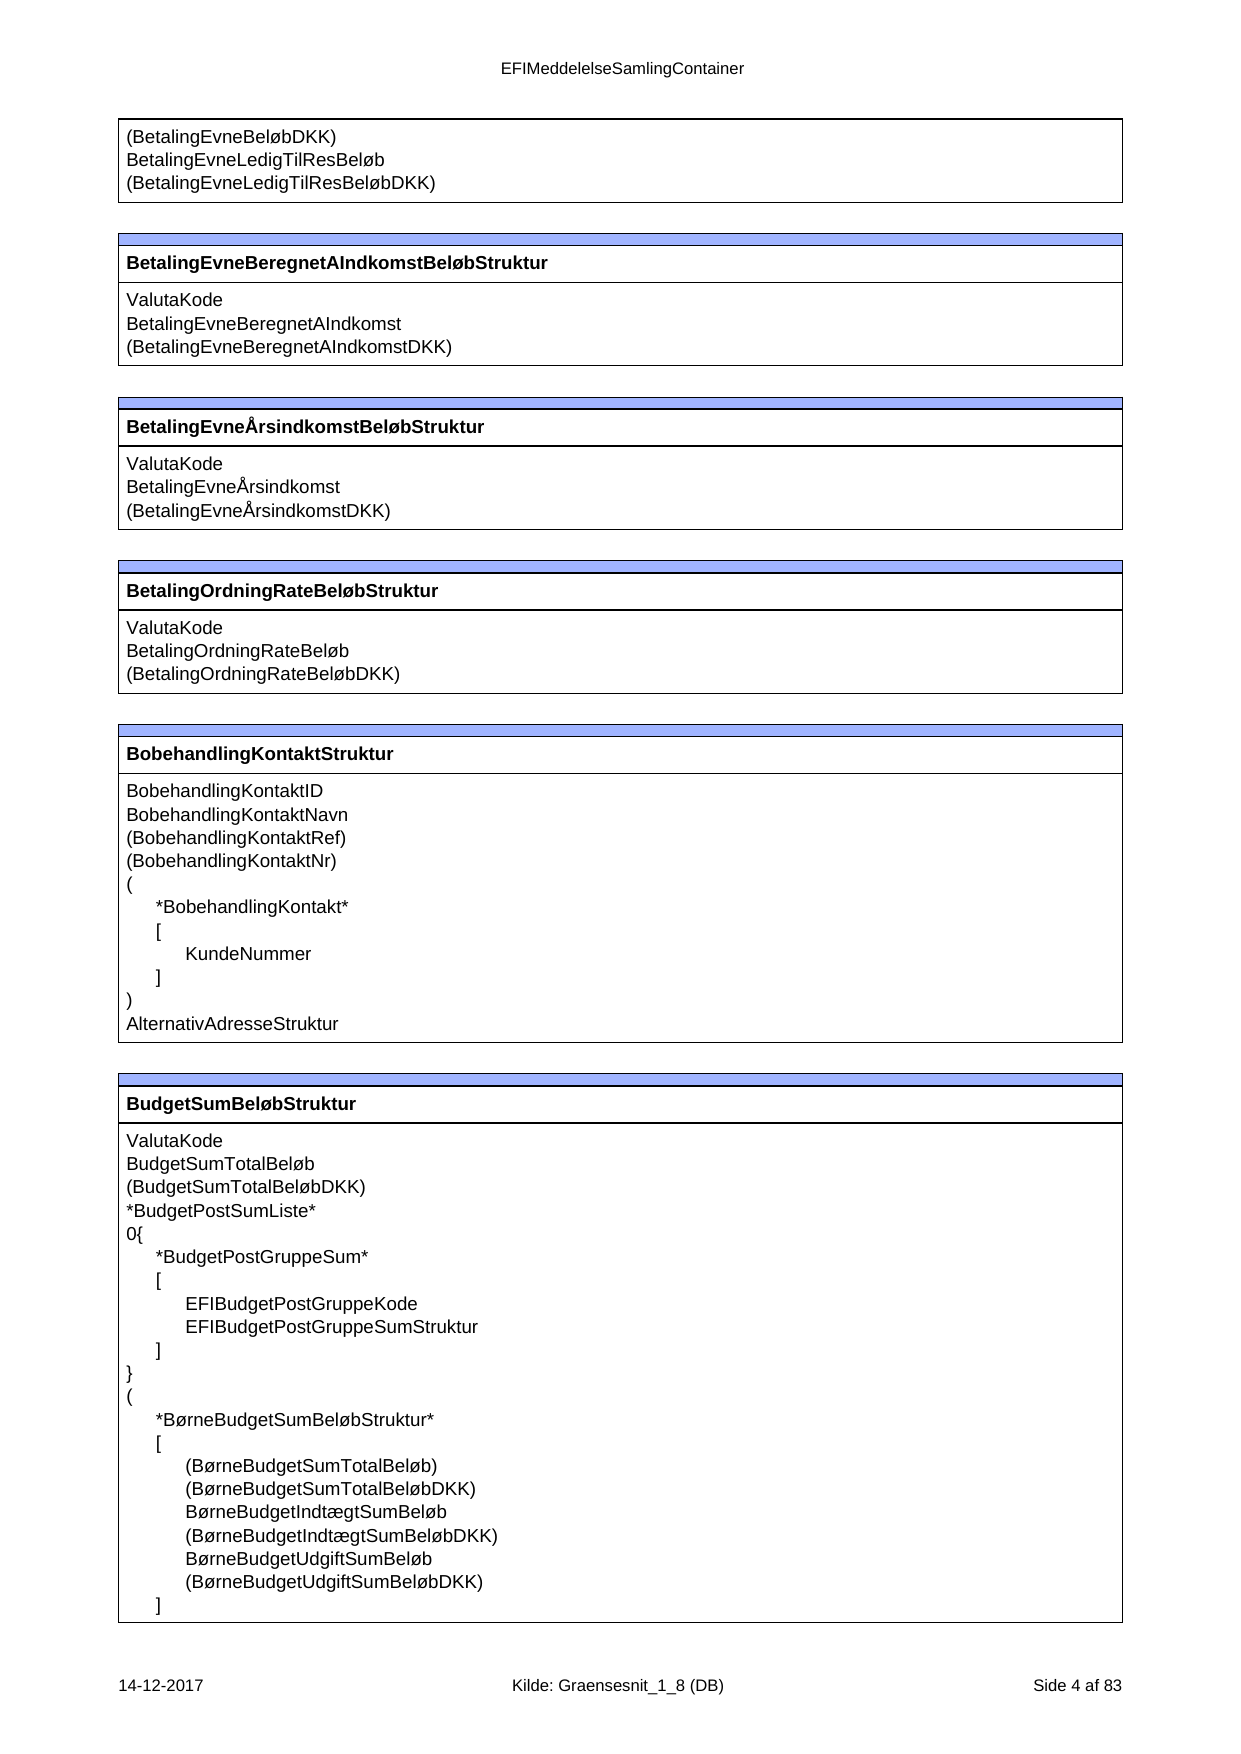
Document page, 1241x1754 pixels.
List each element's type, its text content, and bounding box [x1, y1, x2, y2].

table_cell ValutaKode BetalingEvneÅrsindkomst (BetalingEvneÅrsindkomstDKK) [119, 447, 1122, 529]
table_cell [119, 1124, 1122, 1622]
table_cell ValutaKode BetalingEvneBeregnetAIndkomst (BetalingEvneBeregnetAIndkomstDKK) [119, 283, 1122, 365]
table_header [119, 1074, 1122, 1085]
table_cell BobehandlingKontaktID BobehandlingKontaktNavn (BobehandlingKontaktRef) (BobehandlingKontaktNr) ( *BobehandlingKontakt* [ KundeNummer ] ) AlternativAdresseStruktur [119, 774, 1122, 1042]
table_header [119, 725, 1122, 736]
table_header [119, 234, 1122, 245]
table_cell BetalingEvneBeregnetAIndkomstBeløbStruktur [119, 246, 1122, 282]
table_cell BudgetSumBeløbStruktur [119, 1087, 1122, 1122]
table_header [119, 398, 1122, 408]
table_cell BetalingEvneÅrsindkomstBeløbStruktur [119, 410, 1122, 445]
table_cell ValutaKode BetalingOrdningRateBeløb (BetalingOrdningRateBeløbDKK) [119, 611, 1122, 693]
table_cell BetalingOrdningRateBeløbStruktur [119, 574, 1122, 609]
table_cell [119, 120, 1122, 202]
table_header [119, 561, 1122, 572]
table_cell BobehandlingKontaktStruktur [119, 737, 1122, 773]
